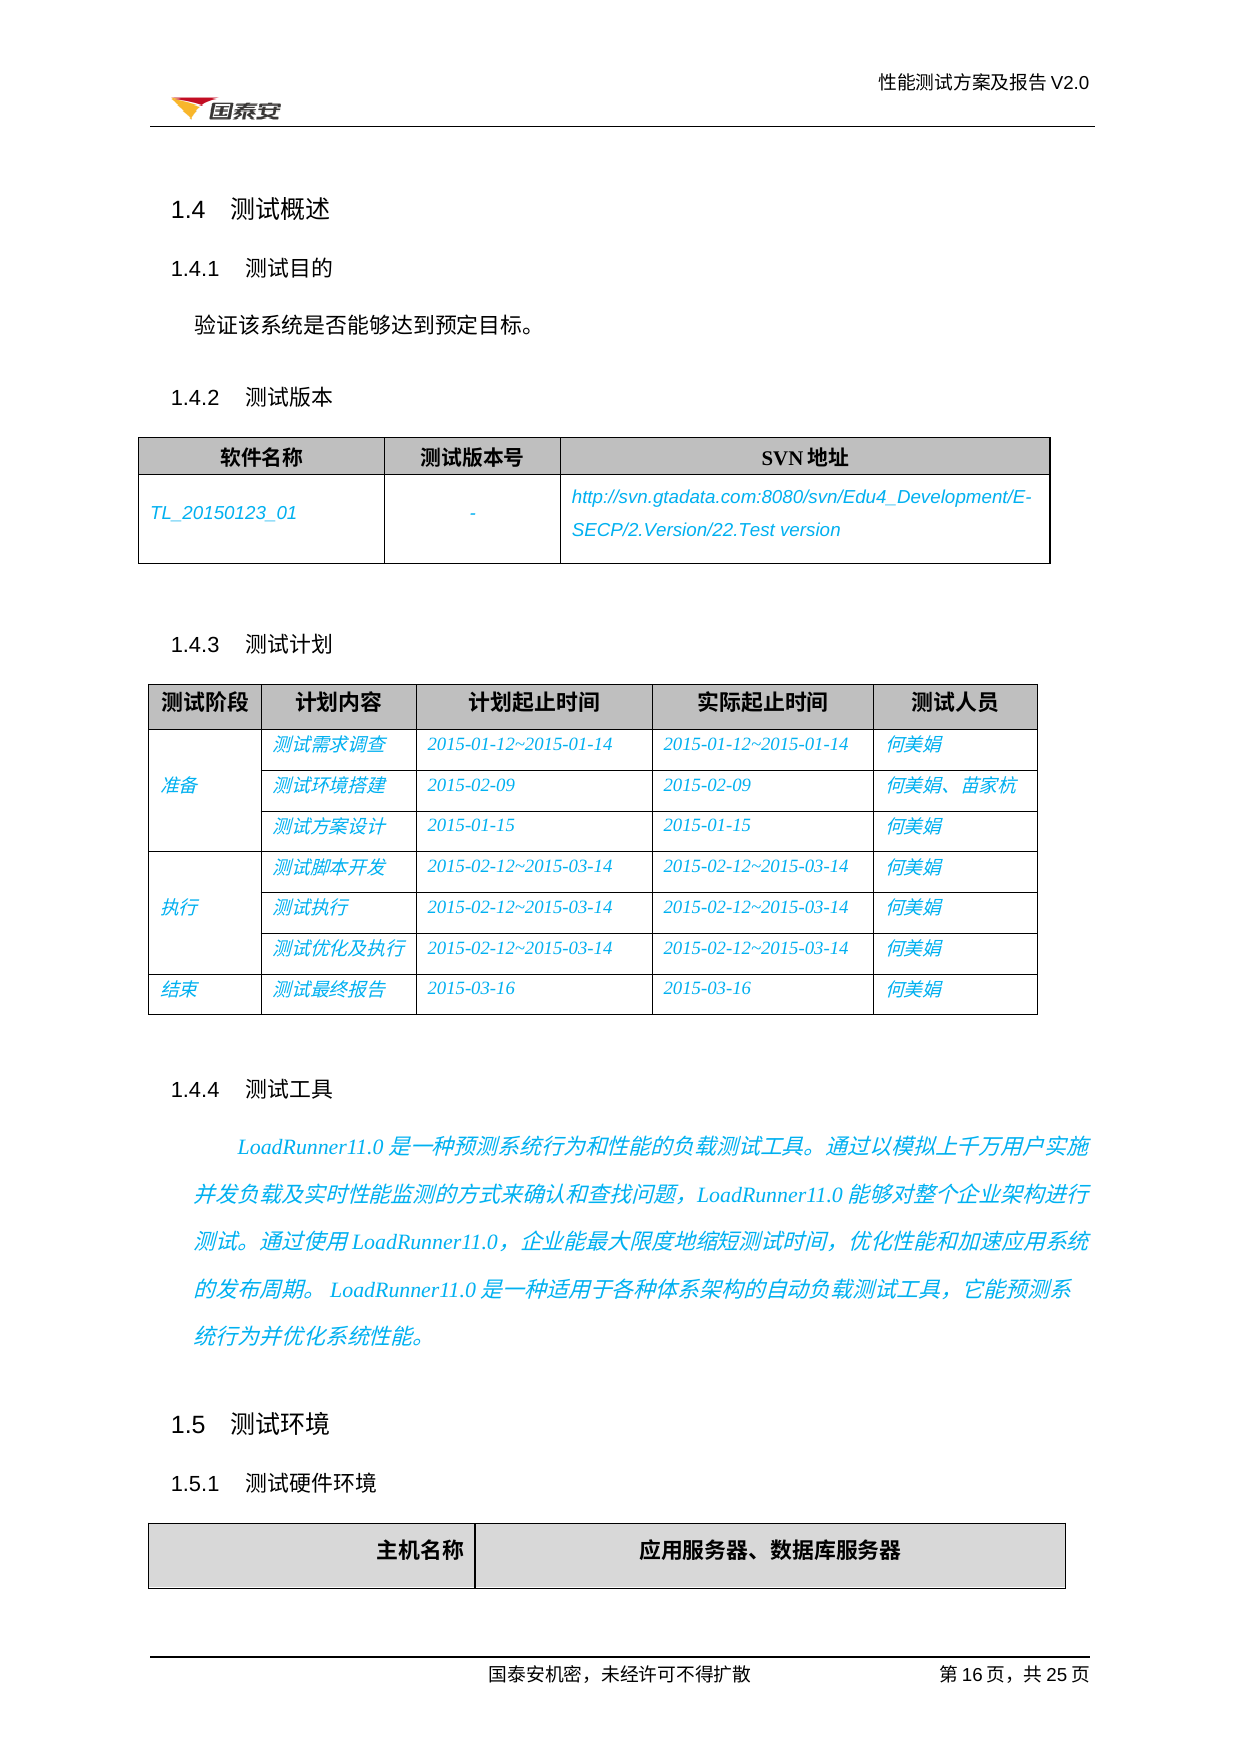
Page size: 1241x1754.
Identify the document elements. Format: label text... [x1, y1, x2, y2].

table_cell 结束 [149, 975, 261, 1014]
table_header 计划起止时间 [417, 685, 652, 729]
table_cell 2015-02-12~2015-03-14 [417, 934, 652, 973]
table_cell 2015-03-16 [653, 975, 873, 1014]
table_cell 2015-02-12~2015-03-14 [653, 852, 873, 892]
table_header 计划内容 [262, 685, 416, 729]
table_cell 准备 [149, 730, 261, 851]
table_cell 2015-02-12~2015-03-14 [653, 934, 873, 973]
table_cell 何美娟 [874, 812, 1037, 851]
table_header 测试人员 [874, 685, 1037, 729]
table_cell 测试环境搭建 [262, 771, 416, 811]
table_cell 2015-01-12~2015-01-14 [653, 730, 873, 770]
picture [156, 67, 294, 127]
table_cell 2015-03-16 [417, 975, 652, 1014]
table_cell 测试执行 [262, 893, 416, 933]
table_cell 测试需求调查 [262, 730, 416, 770]
subtitle 测试目的 [171, 251, 1090, 283]
table_header 主机名称 类目 [149, 1524, 474, 1587]
table_cell 何美娟、苗家杭 [874, 771, 1037, 811]
subtitle 测试环境 [171, 1404, 1090, 1441]
table_cell 测试最终报告 [262, 975, 416, 1014]
table_cell 2015-02-09 [417, 771, 652, 811]
text LoadRunner11.0是一种预测系统行为和性能的负载测试工具。通过以模拟上千万用户实施并发负载及实时性能监测的方式来确认和查找问题，LoadRunner11.0能够对整个企业架构进行测试。通过使用 LoadRunner11.0，企业能最大限度地缩短测试时间，优化性能和加速应用系统的发布周期。 LoadRunner11.0是一种适用于各种体系架构的自动负载测试工具，它能预测系统行为并优化系统性能。 [194, 1129, 1090, 1351]
table_header 实际起止时间 [653, 685, 873, 729]
table_cell 测试方案设计 [262, 812, 416, 851]
table_header 测试版本号 [385, 438, 560, 474]
table_header SVN地址 [561, 438, 1049, 474]
table_cell - [385, 475, 560, 563]
table_header 测试阶段 [149, 685, 261, 729]
table_cell 2015-01-15 [417, 812, 652, 851]
table_cell 2015-02-12~2015-03-14 [417, 852, 652, 892]
table_cell 执行 [149, 852, 261, 973]
table_cell 何美娟 [874, 893, 1037, 933]
table_cell 2015-02-09 [653, 771, 873, 811]
subtitle 测试硬件环境 [171, 1466, 1090, 1497]
table_cell 2015-01-15 [653, 812, 873, 851]
table_cell 何美娟 [874, 975, 1037, 1014]
table_header 软件名称 [139, 438, 384, 474]
subtitle 测试版本 [171, 380, 1090, 412]
table_cell 何美娟 [874, 934, 1037, 973]
table_cell TL_20150123_01 [139, 475, 384, 563]
subtitle 测试工具 [171, 1072, 1090, 1104]
table_cell 何美娟 [874, 852, 1037, 892]
table_cell 测试优化及执行 [262, 934, 416, 973]
table_cell 2015-01-12~2015-01-14 [417, 730, 652, 770]
table_cell http://svn.gtadata.com:8080/svn/Edu4_Development/E-SECP/2.Version/22.Test version [561, 475, 1049, 563]
subtitle 测试概述 [171, 190, 1090, 226]
table_header 应用服务器、数据库服务器 [476, 1524, 1065, 1587]
table_cell 2015-02-12~2015-03-14 [653, 893, 873, 933]
table_cell 何美娟 [874, 730, 1037, 770]
subtitle 测试计划 [171, 627, 1090, 659]
text 验证该系统是否能够达到预定目标。 [150, 308, 1090, 339]
table_cell 测试脚本开发 [262, 852, 416, 892]
table_cell 2015-02-12~2015-03-14 [417, 893, 652, 933]
